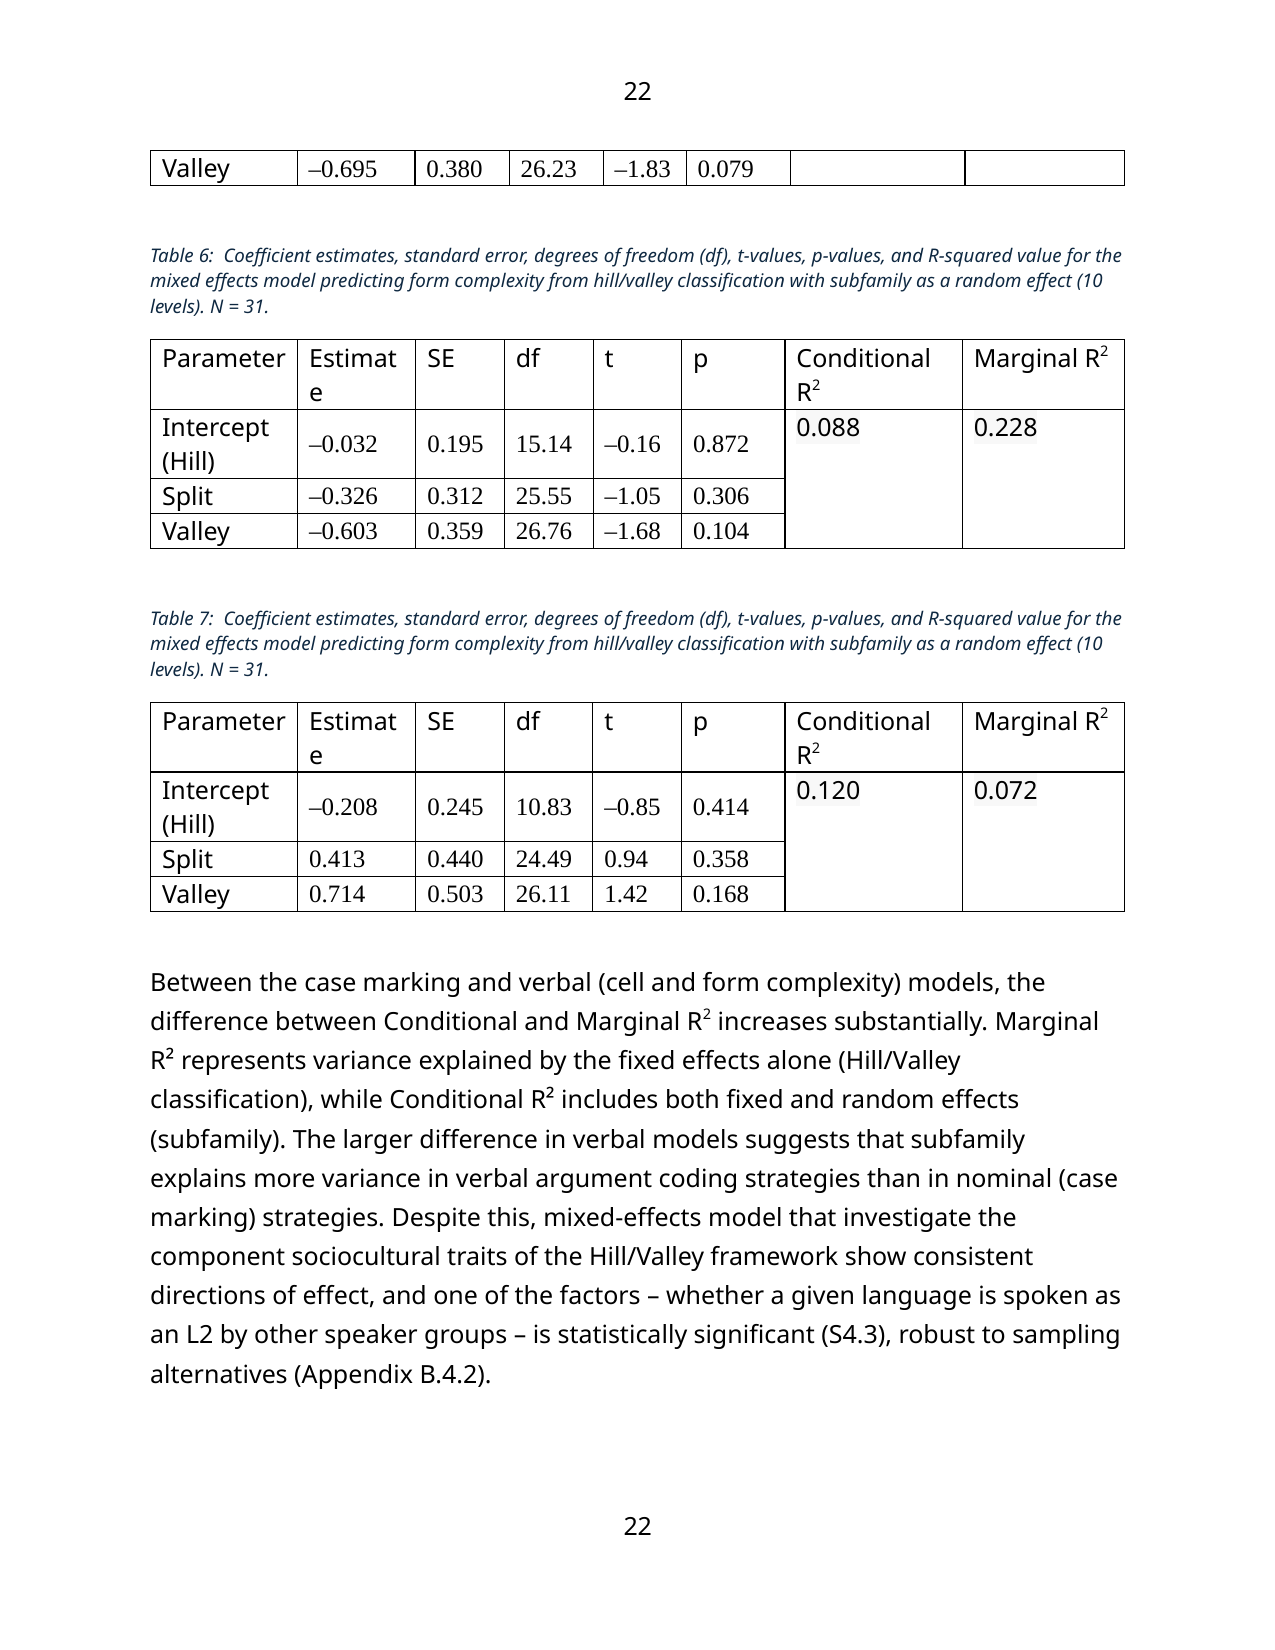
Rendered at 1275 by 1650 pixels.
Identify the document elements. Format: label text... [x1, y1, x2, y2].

table_cell 15.14 [505, 410, 593, 478]
table_header p [682, 703, 784, 771]
table_cell –1.83 [604, 151, 686, 185]
table_cell –0.032 [298, 410, 415, 478]
table_cell Valley [151, 877, 297, 911]
table_header [158, 912, 165, 964]
table_cell Valley [151, 514, 297, 548]
table_header [165, 912, 172, 964]
table_cell 0.228 [963, 410, 1124, 548]
table_header Conditional R2 [786, 340, 962, 408]
table_cell 0.380 [416, 151, 509, 185]
table_cell 0.079 [687, 151, 790, 185]
table_cell 25.55 [505, 479, 593, 513]
table_cell 0.503 [416, 877, 504, 911]
table_cell 0.195 [416, 410, 504, 478]
table_header SE [416, 703, 504, 771]
table_header [179, 912, 186, 964]
table_header Parameter [151, 340, 297, 408]
table_cell 0.358 [682, 842, 784, 876]
table_cell Valley [151, 151, 297, 185]
table_header Conditional R2 [786, 703, 962, 771]
table_cell 0.414 [682, 773, 784, 841]
table_header Marginal R2 [963, 340, 1124, 408]
table_cell 1.42 [593, 877, 681, 911]
table_header Estimate [298, 340, 415, 408]
table_cell –0.326 [298, 479, 415, 513]
table_cell 24.49 [505, 842, 592, 876]
table_cell –0.85 [593, 773, 681, 841]
table_cell 0.413 [298, 842, 415, 876]
table_header [150, 912, 158, 964]
table_cell 0.104 [682, 514, 784, 548]
table_cell 0.312 [416, 479, 504, 513]
table_header df [505, 340, 593, 408]
table_cell 0.168 [682, 877, 784, 911]
table_cell 0.245 [416, 773, 504, 841]
table_cell 26.23 [510, 151, 603, 185]
table_cell –1.68 [594, 514, 681, 548]
table_cell –0.16 [594, 410, 681, 478]
table_cell Intercept (Hill) [151, 410, 297, 478]
table_header df [505, 703, 592, 771]
table_cell 0.440 [416, 842, 504, 876]
table_cell 0.714 [298, 877, 415, 911]
table_cell –0.208 [298, 773, 415, 841]
table_cell 26.76 [505, 514, 593, 548]
table_cell 0.088 [786, 410, 962, 548]
table_cell 10.83 [505, 773, 592, 841]
table_header t [593, 703, 681, 771]
table_cell Split [151, 842, 297, 876]
table_cell –0.603 [298, 514, 415, 548]
table_cell –1.05 [594, 479, 681, 513]
text Between the case marking and verbal (cell and form complexity) models, the difference between Conditional and Marginal R2 increases substantially. Marginal R² represents variance explained by the fixed effects alone (Hill/Valley classification), while Conditional R² includes both fixed and random effects (subfamily). The larger difference in verbal models suggests that subfamily explains more variance in verbal argument coding strategies than in nominal (case marking) strategies. Despite this, mixed-effects model that investigate the component sociocultural traits of the Hill/Valley framework show consistent directions of effect, and one of the factors – whether a given language is spoken as an L2 by other speaker groups – is statistically significant (S4.3), robust to sampling alternatives (Appendix B.4.2). [150, 964, 1125, 1390]
table_cell 0.072 [963, 773, 1124, 911]
table_cell 0.306 [682, 479, 784, 513]
table_header [172, 912, 179, 964]
table_header Estimate [298, 703, 415, 771]
table_header Marginal R2 [963, 703, 1124, 771]
table_header p [682, 340, 784, 408]
table_cell 26.11 [505, 877, 592, 911]
table_cell 0.94 [593, 842, 681, 876]
table_cell 0.359 [416, 514, 504, 548]
table_cell 0.120 [786, 773, 962, 911]
table_header Parameter [151, 703, 297, 771]
table_header t [594, 340, 681, 408]
table_cell 0.872 [682, 410, 784, 478]
table_cell –0.695 [298, 151, 414, 185]
table_header SE [416, 340, 504, 408]
table_header [193, 912, 201, 964]
table_cell Split [151, 479, 297, 513]
table_header [186, 912, 193, 964]
table_cell Intercept (Hill) [151, 773, 297, 841]
